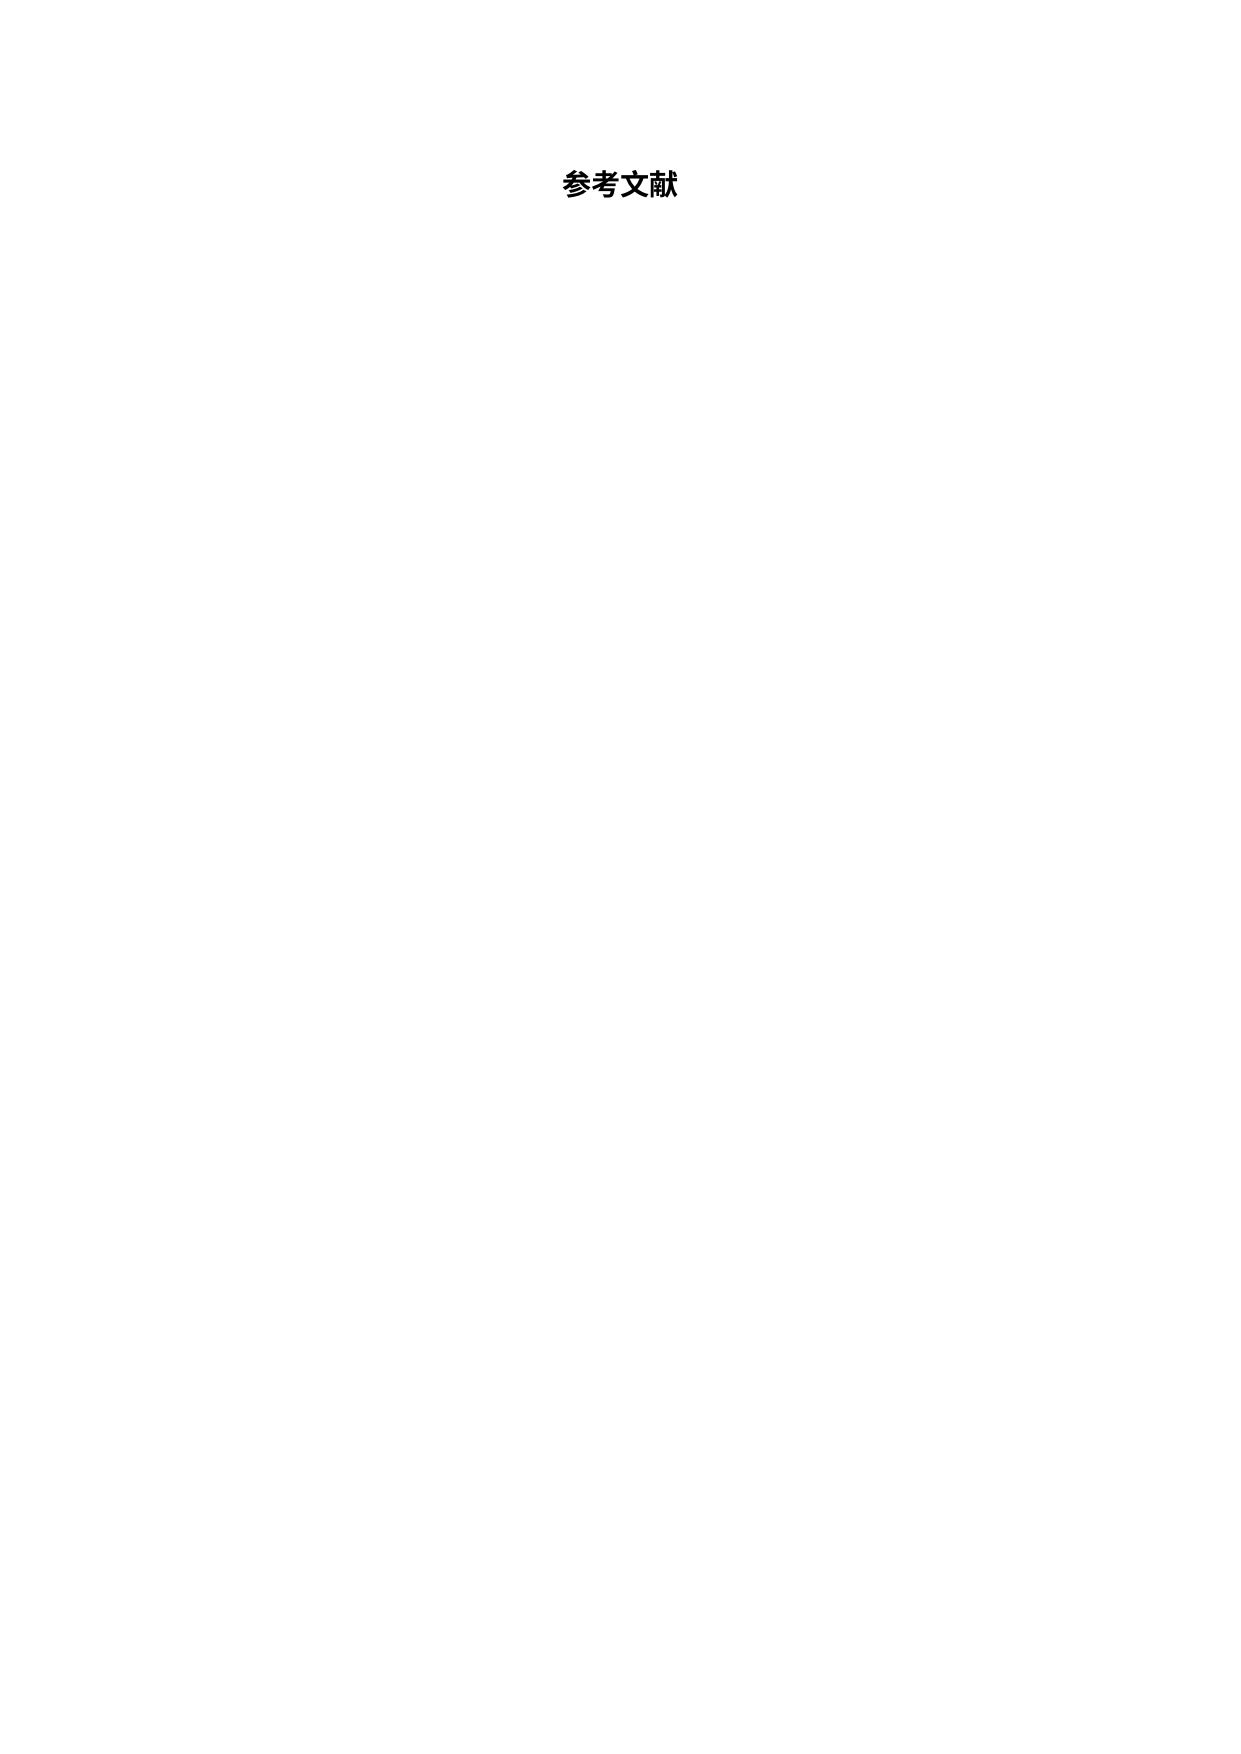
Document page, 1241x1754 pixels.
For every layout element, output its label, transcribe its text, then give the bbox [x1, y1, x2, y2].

text 参考文献 [187, 150, 1053, 215]
